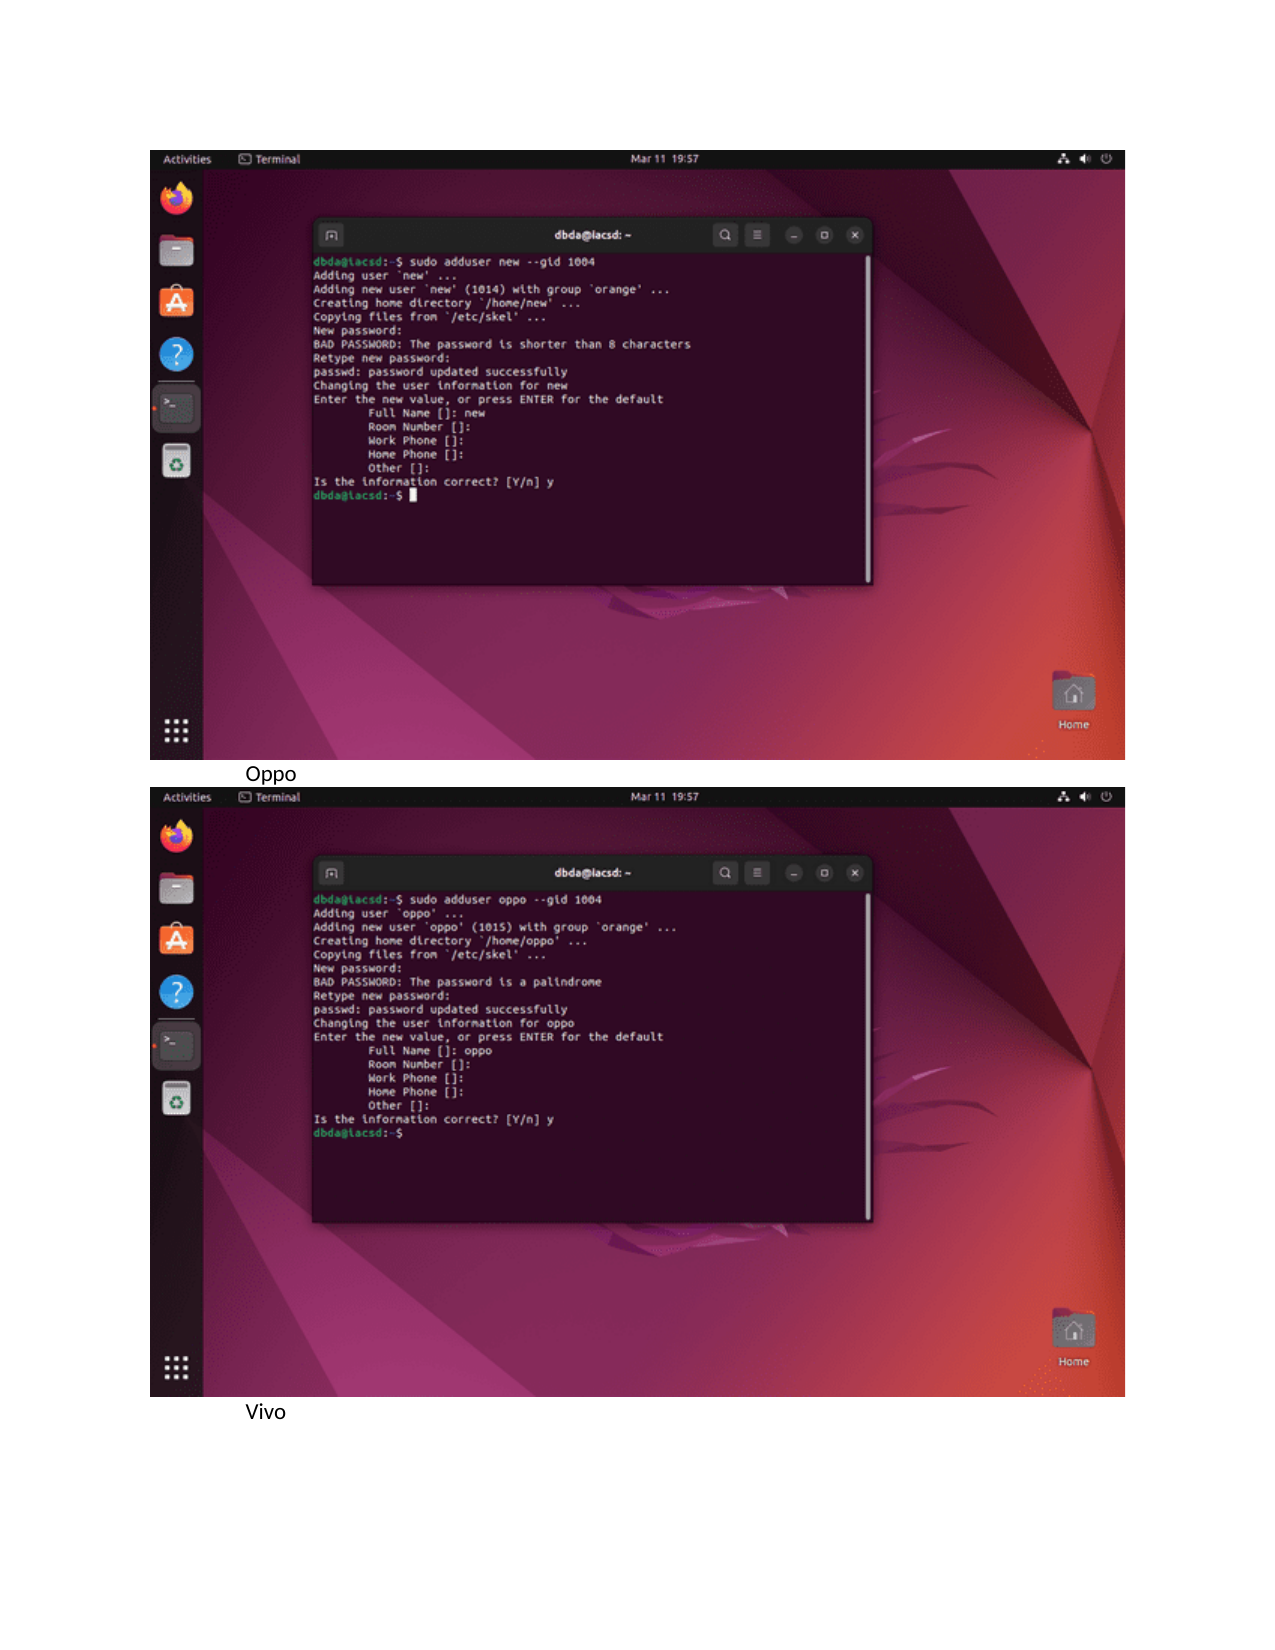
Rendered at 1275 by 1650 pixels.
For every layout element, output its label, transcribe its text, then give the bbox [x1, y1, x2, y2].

text Oppo [150, 760, 1125, 787]
text Vivo [150, 1397, 1125, 1425]
picture [150, 150, 1125, 760]
picture [150, 787, 1125, 1397]
